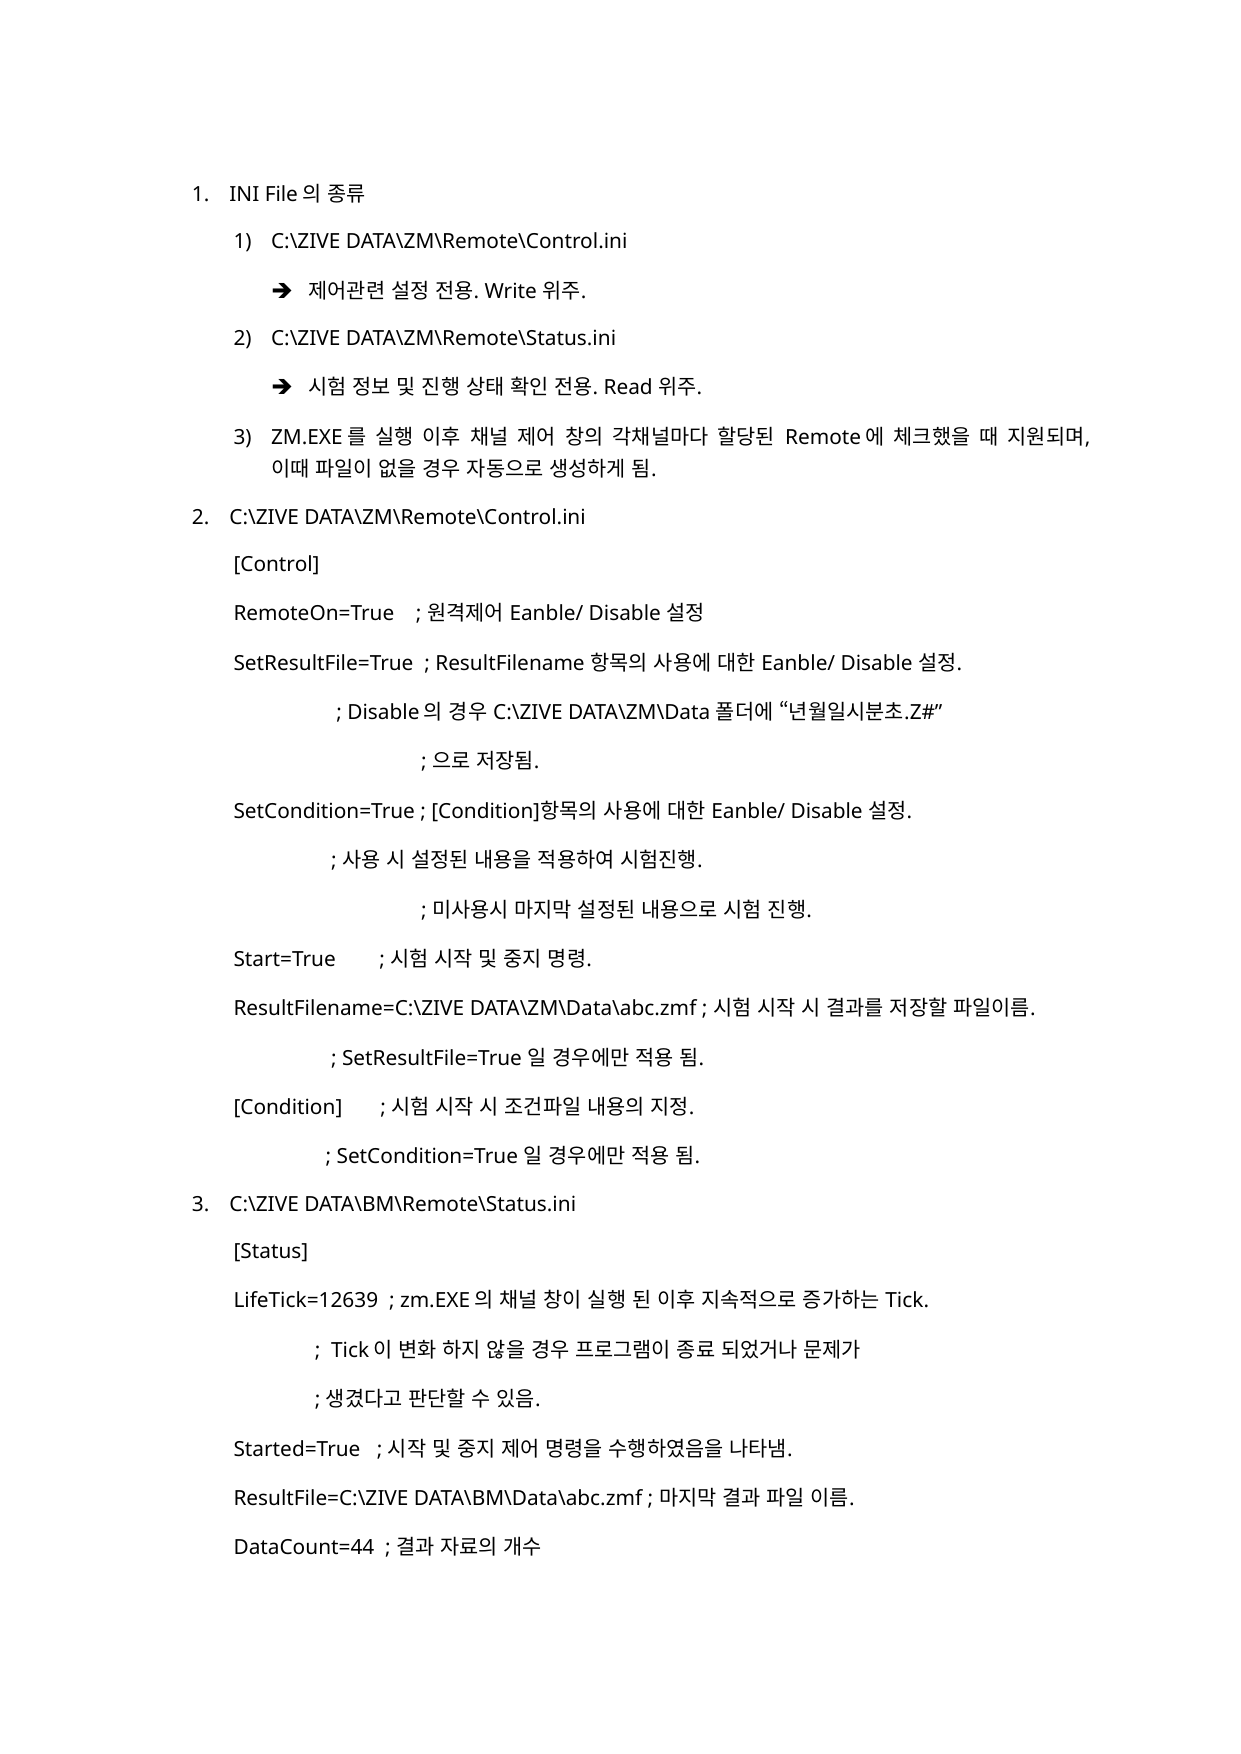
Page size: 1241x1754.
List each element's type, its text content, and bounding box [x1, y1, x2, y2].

list ; 미사용시 마지막 설정된 내용으로 시험 진행. [233, 893, 1090, 923]
list [Control] [233, 549, 1090, 578]
list C:\ZIVE DATA\BM\Remote\Status.ini [192, 1189, 1090, 1217]
list Start=True ; 시험 시작 및 중지 명령. [233, 942, 1090, 972]
list 제어관련 설정 전용. Write 위주. [271, 274, 1090, 304]
list ; 생겼다고 판단할 수 있음. [233, 1382, 1090, 1413]
list ; Tick이 변화 하지 않을 경우 프로그램이 종료 되었거나 문제가 [233, 1333, 1090, 1363]
list 시험 정보 및 진행 상태 확인 전용. Read 위주. [271, 371, 1090, 401]
list [Condition] ; 시험 시작 시 조건파일 내용의 지정. [233, 1090, 1090, 1121]
list ResultFile=C:\ZIVE DATA\BM\Data\abc.zmf ; 마지막 결과 파일 이름. [233, 1481, 1090, 1511]
list C:\ZIVE DATA\ZM\Remote\Control.ini [192, 502, 1090, 530]
list SetResultFile=True ; ResultFilename 항목의 사용에 대한 Eanble/ Disable 설정. [233, 646, 1090, 676]
list LifeTick=12639 ; zm.EXE의 채널 창이 실행 된 이후 지속적으로 증가하는 Tick. [233, 1284, 1090, 1314]
list ; 으로 저장됨. [150, 745, 1090, 775]
list INI File의 종류 [192, 177, 1090, 207]
list RemoteOn=True ; 원격제어 Eanble/ Disable 설정 [233, 597, 1090, 627]
list DataCount=44 ; 결과 자료의 개수 [233, 1531, 1090, 1561]
list ZM.EXE를 실행 이후 채널 제어 창의 각채널마다 할당된 Remote에 체크했을 때 지원되며, 이때 파일이 없을 경우 자동으로 생성하게 됨. [233, 420, 1090, 483]
list ; SetCondition=True 일 경우에만 적용 됨. [233, 1140, 1090, 1170]
list [Status] [233, 1236, 1090, 1265]
list C:\ZIVE DATA\ZM\Remote\Status.ini [233, 323, 1090, 352]
list ; 사용 시 설정된 내용을 적용하여 시험진행. [233, 843, 1090, 874]
list Started=True ; 시작 및 중지 제어 명령을 수행하였음을 나타냄. [233, 1432, 1090, 1462]
list C:\ZIVE DATA\ZM\Remote\Control.ini [233, 227, 1090, 255]
list ResultFilename=C:\ZIVE DATA\ZM\Data\abc.zmf ; 시험 시작 시 결과를 저장할 파일이름. [233, 992, 1090, 1022]
list ; SetResultFile=True 일 경우에만 적용 됨. [233, 1041, 1090, 1071]
list ; Disable의 경우 C:\ZIVE DATA\ZM\Data 폴더에 “년월일시분초.Z#” [233, 695, 1090, 726]
list SetCondition=True ; [Condition]항목의 사용에 대한 Eanble/ Disable 설정. [233, 794, 1090, 824]
